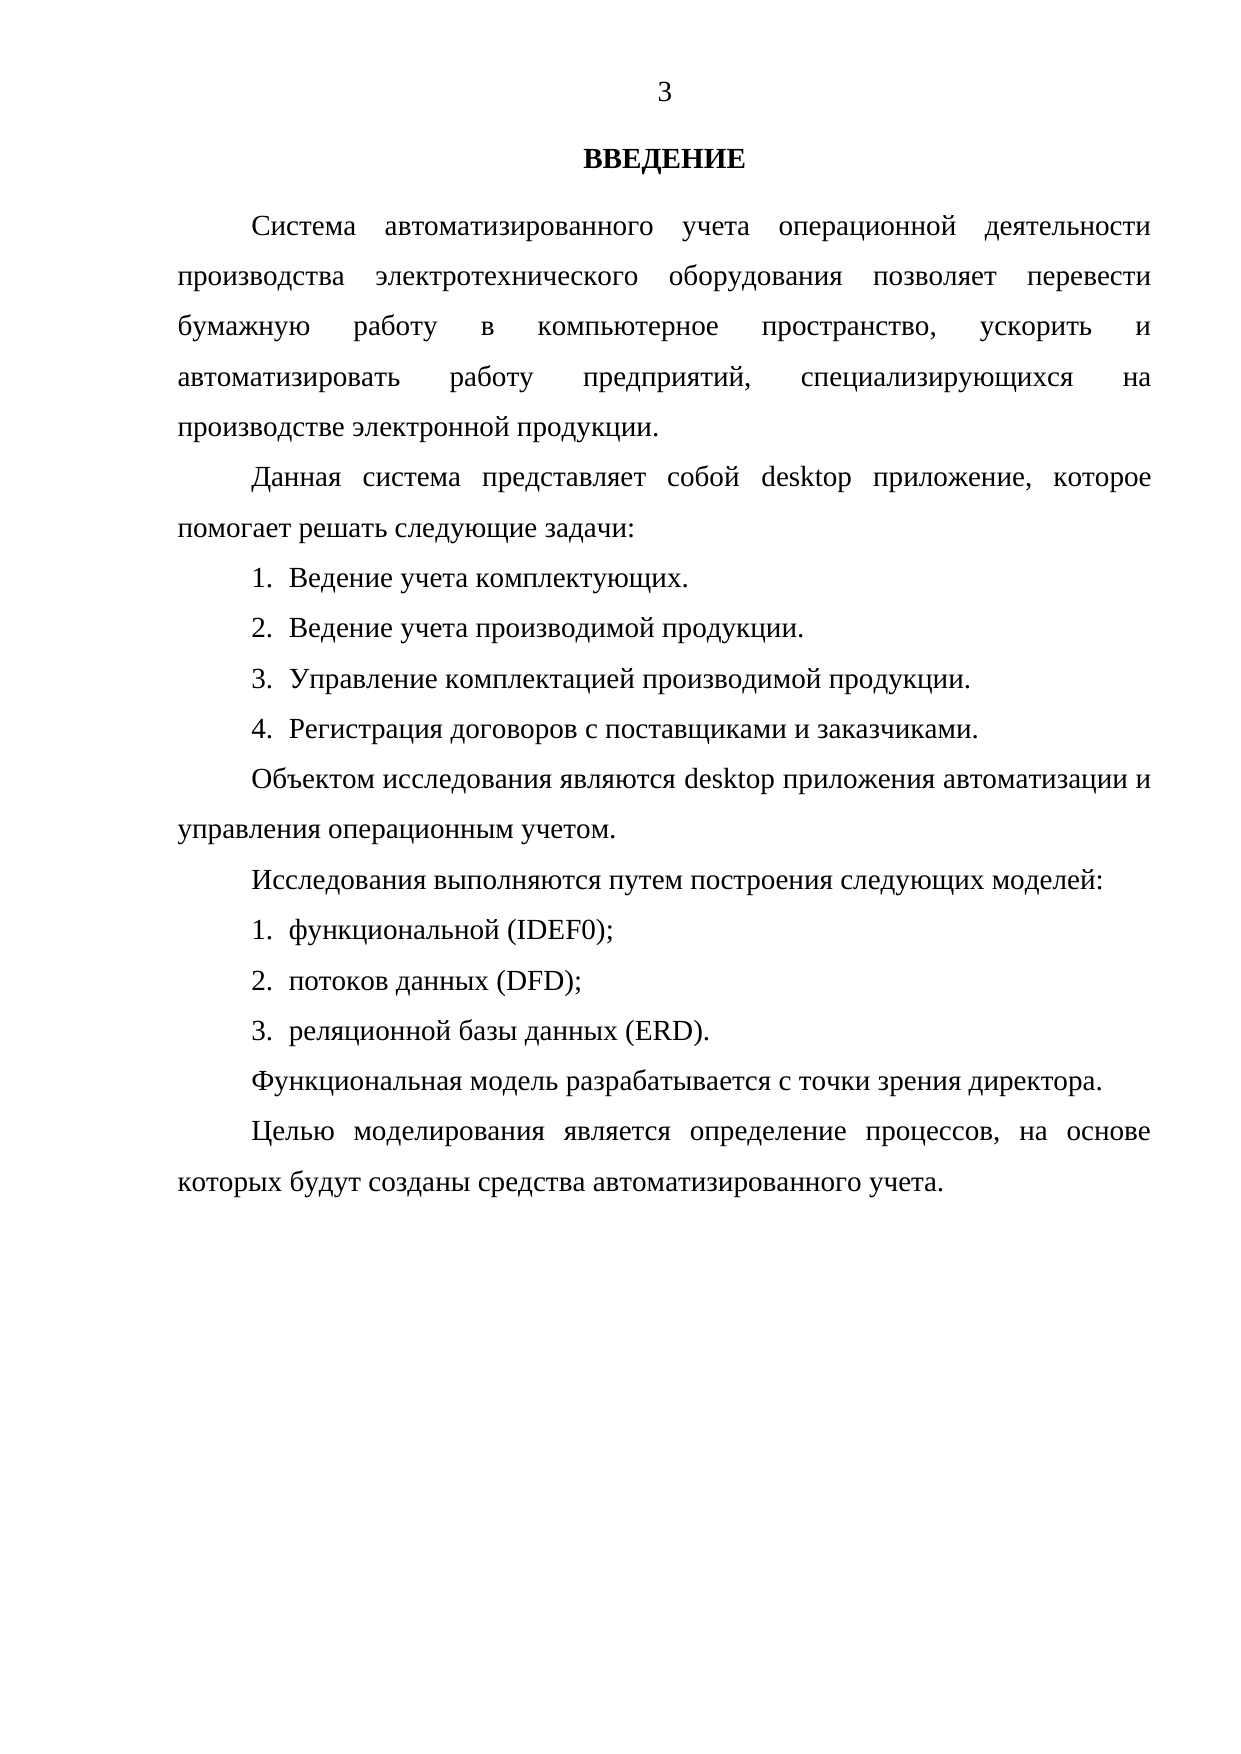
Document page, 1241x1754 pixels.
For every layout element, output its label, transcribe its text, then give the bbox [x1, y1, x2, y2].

text Исследования выполняются путем построения следующих моделей: [251, 862, 1152, 896]
text Данная система представляет собой desktop приложение, которое помогает решать следующие задачи: [177, 459, 1152, 543]
list реляционной базы данных (ERD). [251, 1013, 1152, 1046]
text Объектом исследования являются desktop приложения автоматизации и управления операционным учетом. [177, 761, 1152, 845]
text Функциональная модель разрабатывается с точки зрения директора. [177, 1063, 1152, 1097]
text Система автоматизированного учета операционной деятельности производства электротехнического оборудования позволяет перевести бумажную работу в компьютерное пространство, ускорить и автоматизировать работу предприятий, специализирующихся на производстве электронной продукции. [177, 208, 1152, 443]
list функциональной (IDEF0); [251, 912, 1152, 946]
text Целью моделирования является определение процессов, на основе которых будут созданы средства автоматизированного учета. [177, 1113, 1152, 1197]
list потоков данных (DFD); [251, 963, 1152, 996]
list Ведение учета производимой продукции. [251, 610, 1152, 644]
list Ведение учета комплектующих. [251, 560, 1152, 594]
list Регистрация договоров с поставщиками и заказчиками. [251, 711, 1152, 744]
subtitle Введение [177, 141, 1152, 174]
list Управление комплектацией производимой продукции. [251, 661, 1152, 694]
